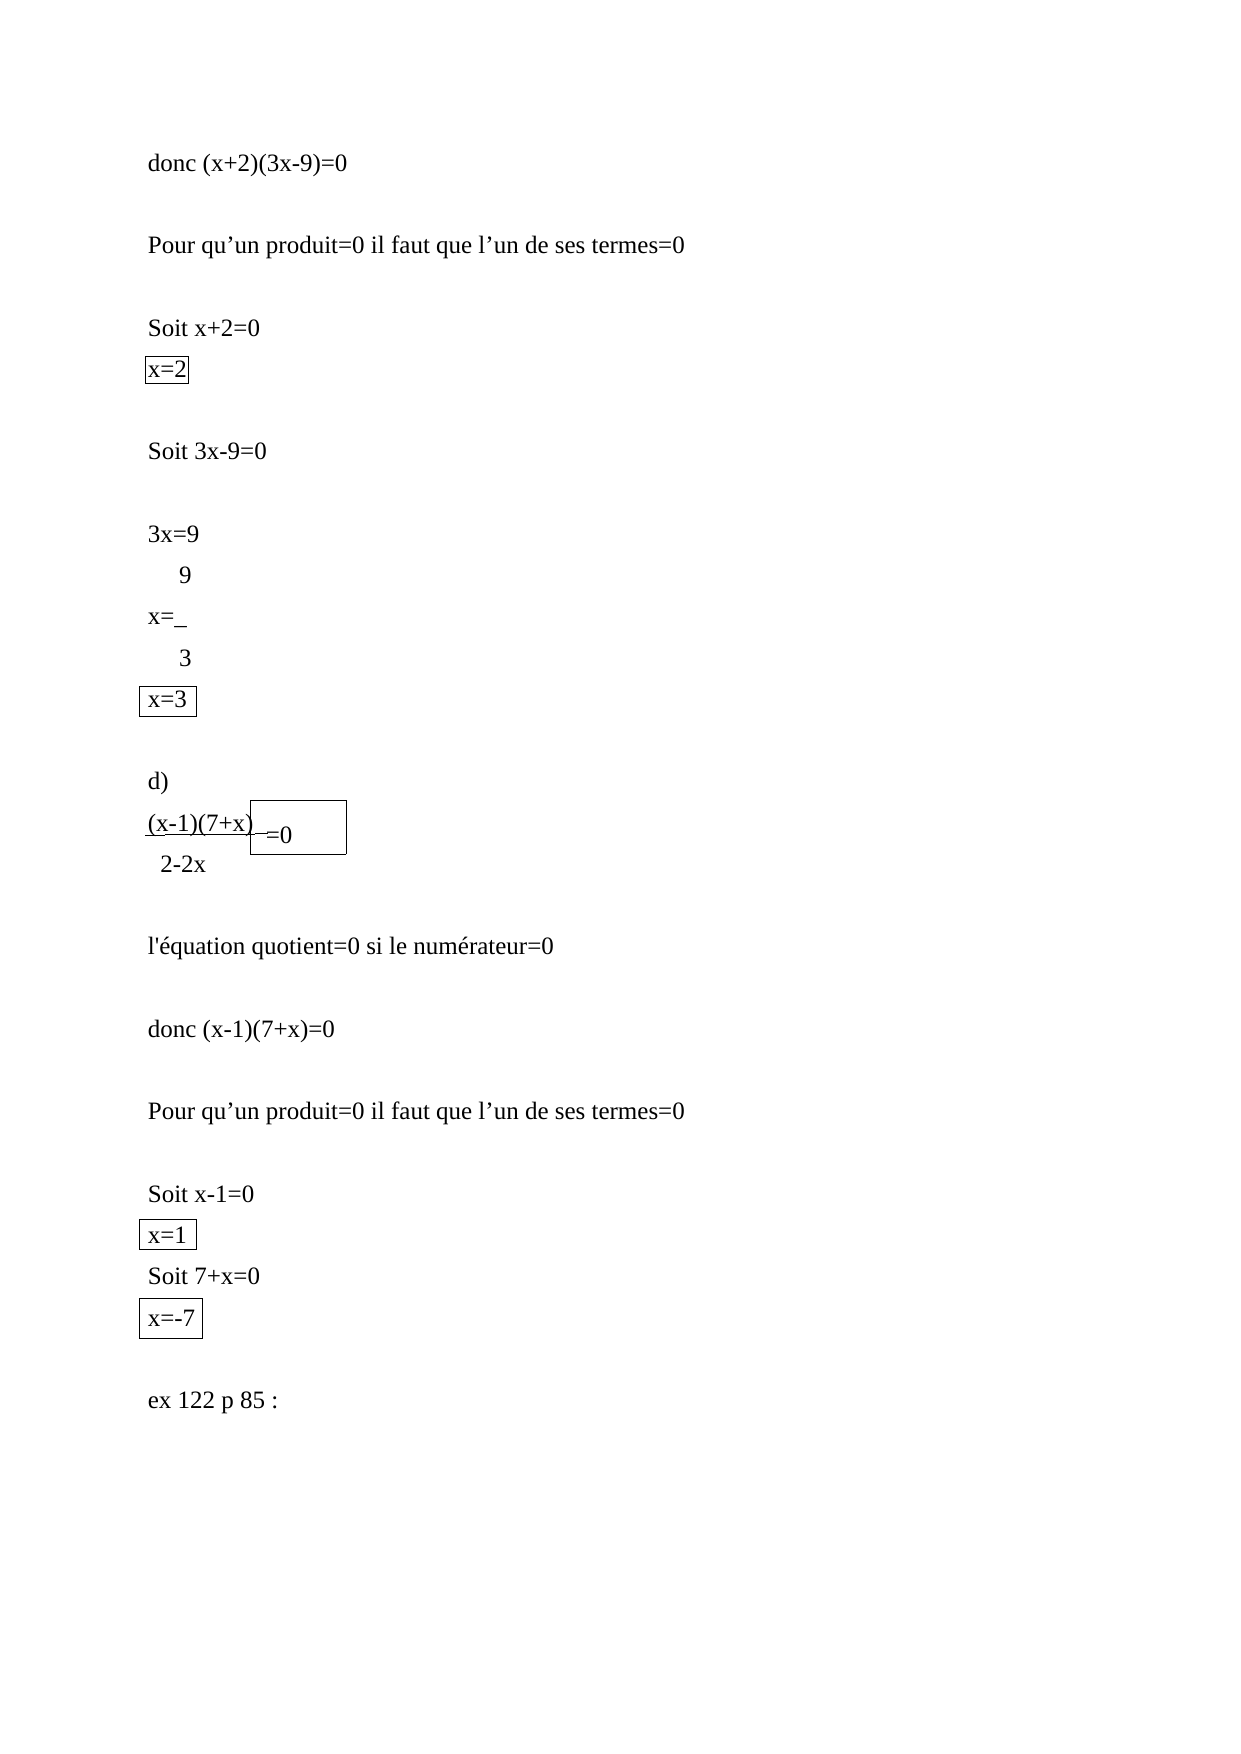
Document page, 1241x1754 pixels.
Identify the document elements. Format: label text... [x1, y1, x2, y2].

text ex 122 p 85 : [148, 1385, 1093, 1414]
text (x-1)(7+x) [148, 808, 1093, 836]
text donc (x+2)(3x-9)=0 [148, 148, 1093, 176]
text 3x=9 [148, 519, 1093, 548]
text 3 [148, 643, 1093, 671]
text x=1 [148, 1220, 1093, 1249]
text Soit x-1=0 [148, 1179, 1093, 1208]
text x=2 [148, 354, 1093, 383]
text Pour qu’un produit=0 il faut que l’un de ses termes=0 [148, 230, 1093, 259]
text Soit 3x-9=0 [148, 436, 1093, 465]
text l'équation quotient=0 si le numérateur=0 [148, 931, 1093, 960]
text x=_ [148, 601, 1093, 630]
text x=-7 [148, 1303, 1093, 1331]
text d) [148, 766, 1093, 795]
text Soit 7+x=0 [148, 1261, 1093, 1290]
text Pour qu’un produit=0 il faut que l’un de ses termes=0 [148, 1096, 1093, 1125]
text 2-2x [148, 849, 1093, 878]
text Soit x+2=0 [148, 313, 1093, 341]
text x=3 [148, 684, 1093, 713]
text donc (x-1)(7+x)=0 [148, 1014, 1093, 1043]
text 9 [148, 560, 1093, 589]
